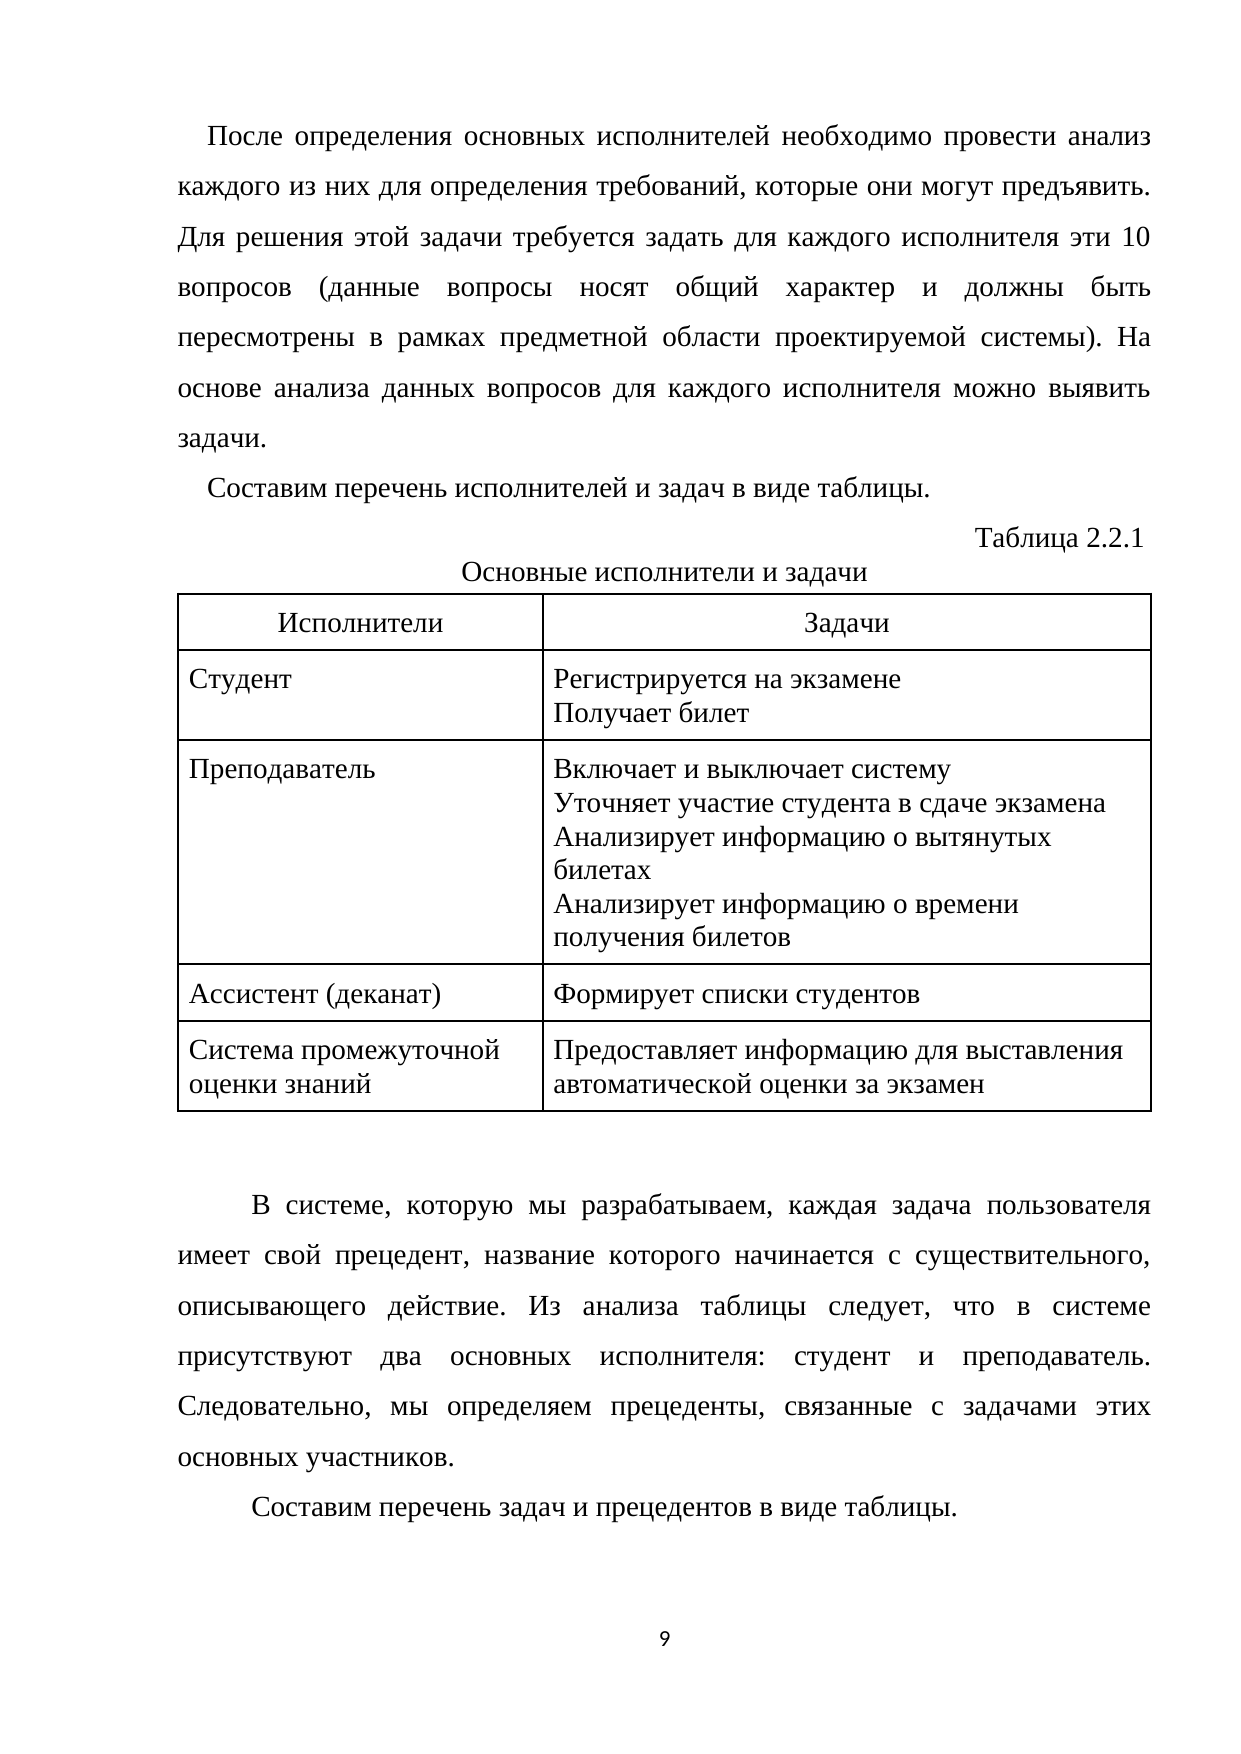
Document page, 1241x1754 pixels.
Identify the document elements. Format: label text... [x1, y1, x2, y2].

table_cell Преподаватель [179, 741, 542, 963]
table_cell Студент [179, 651, 542, 739]
table_cell Регистрируется на экзамене Получает билет [544, 651, 1150, 739]
table_cell Система промежуточной оценки знаний [179, 1022, 542, 1110]
table_cell Предоставляет информацию для выставления автоматической оценки за экзамен [544, 1022, 1150, 1110]
table_cell Ассистент (деканат) [179, 965, 542, 1020]
table_header Исполнители [179, 595, 542, 649]
table_cell Включает и выключает систему Уточняет участие студента в сдаче экзамена Анализирует информацию о вытянутых билетах Анализирует информацию о времени получения билетов [544, 741, 1150, 963]
text В системе, которую мы разрабатываем, каждая задача пользователя имеет свой прецедент, название которого начинается с существительного, описывающего действие. Из анализа таблицы следует, что в системе присутствуют два основных исполнителя: студент и преподаватель. Следовательно, мы определяем прецеденты, связанные с задачами этих основных участников. [177, 1187, 1152, 1472]
text После определения основных исполнителей необходимо провести анализ каждого из них для определения требований, которые они могут предъявить. Для решения этой задачи требуется задать для каждого исполнителя эти 10 вопросов (данные вопросы носят общий характер и должны быть пересмотрены в рамках предметной области проектируемой системы). На основе анализа данных вопросов для каждого исполнителя можно выявить задачи. [177, 118, 1152, 453]
text Составим перечень задач и прецедентов в виде таблицы. [177, 1489, 1152, 1523]
text Составим перечень исполнителей и задач в виде таблицы. [177, 470, 1152, 504]
text Основные исполнители и задачи [177, 554, 1152, 588]
text Таблица 2.2.1 [177, 521, 1152, 554]
table_cell Формирует списки студентов [544, 965, 1150, 1020]
table_header Задачи [544, 595, 1150, 649]
